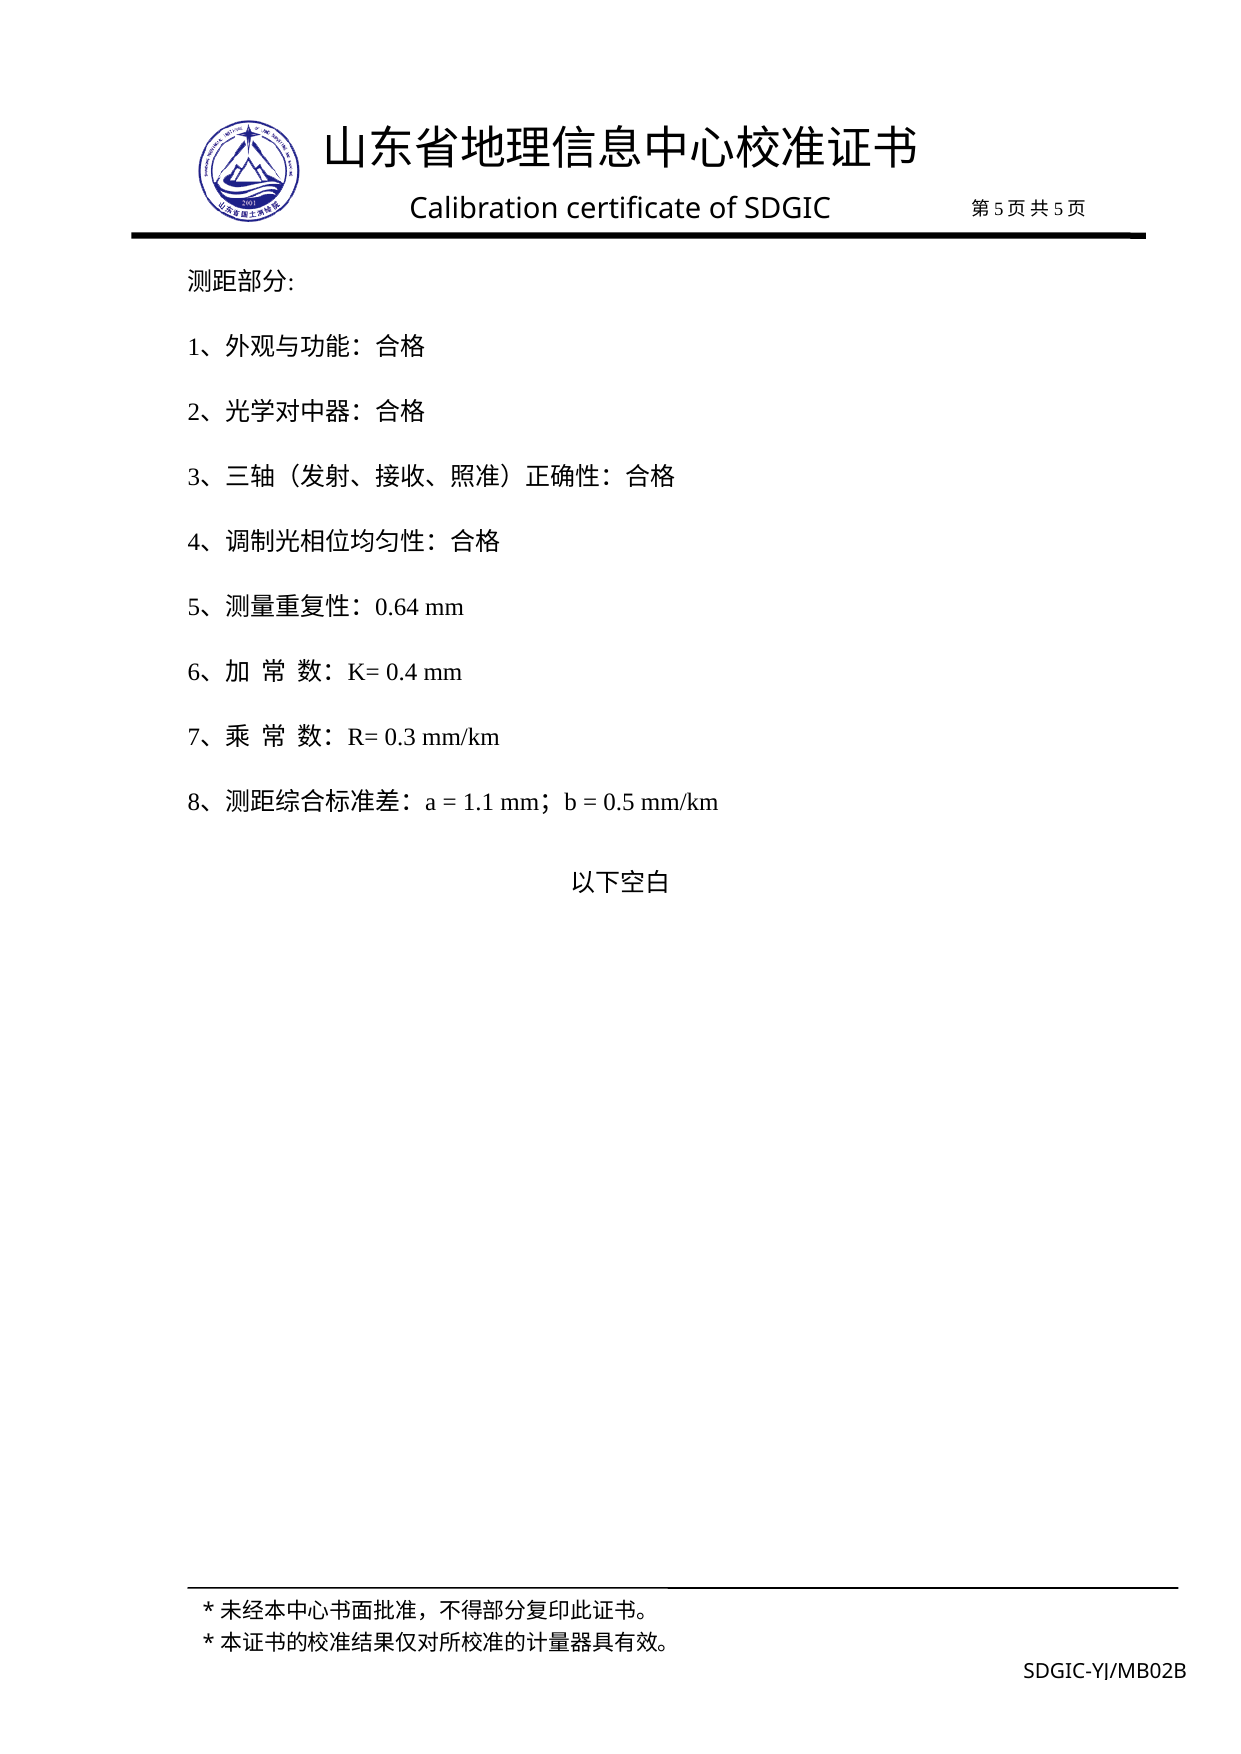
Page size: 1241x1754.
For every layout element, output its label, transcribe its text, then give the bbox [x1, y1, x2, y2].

picture [193, 115, 303, 225]
text 2、光学对中器：合格 [187, 377, 1053, 442]
text 3、三轴（发射、接收、照准）正确性：合格 [187, 442, 1053, 507]
text 8、测距综合标准差：a = 1.1 mm；b = 0.5 mm/km [187, 767, 1053, 832]
text 4、调制光相位均匀性：合格 [187, 507, 1053, 572]
text 5、测量重复性：0.64 mm [187, 572, 1053, 637]
text 测距部分: [187, 247, 1053, 312]
text 6、加 常 数：K= 0.4 mm [187, 637, 1053, 702]
text 7、乘 常 数：R= 0.3 mm/km [187, 702, 1053, 767]
text 1、外观与功能：合格 [187, 312, 1053, 377]
text 以下空白 [187, 848, 1053, 913]
